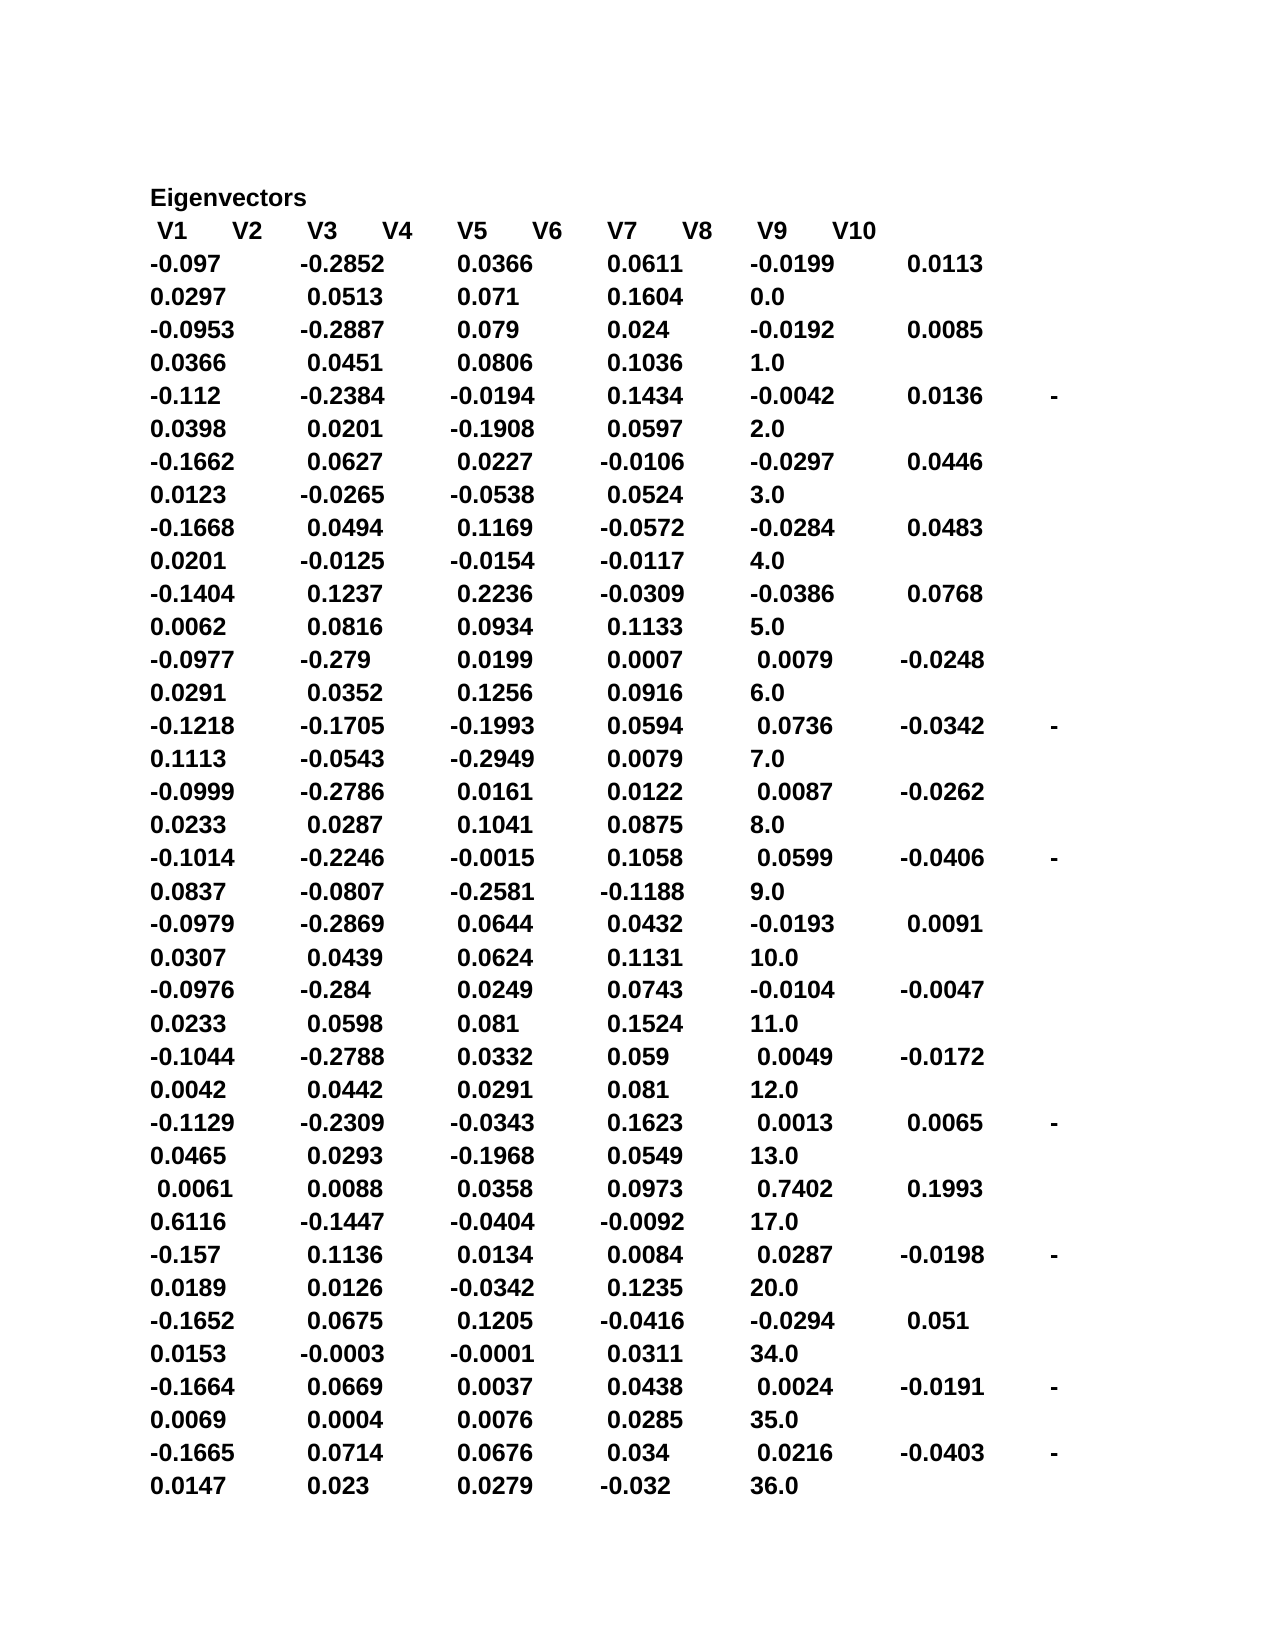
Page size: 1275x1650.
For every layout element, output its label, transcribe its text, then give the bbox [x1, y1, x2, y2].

text Eigenvectors [150, 183, 1125, 212]
text -0.0953 -0.2887 0.079 0.024 -0.0192 0.0085 0.0366 0.0451 0.0806 0.1036 1.0 [150, 315, 1125, 377]
text -0.1404 0.1237 0.2236 -0.0309 -0.0386 0.0768 0.0062 0.0816 0.0934 0.1133 5.0 [150, 579, 1125, 641]
text -0.1652 0.0675 0.1205 -0.0416 -0.0294 0.051 0.0153 -0.0003 -0.0001 0.0311 34.0 [150, 1306, 1125, 1367]
text -0.0999 -0.2786 0.0161 0.0122 0.0087 -0.0262 0.0233 0.0287 0.1041 0.0875 8.0 [150, 777, 1125, 839]
text -0.1668 0.0494 0.1169 -0.0572 -0.0284 0.0483 0.0201 -0.0125 -0.0154 -0.0117 4.0 [150, 513, 1125, 575]
text -0.1218 -0.1705 -0.1993 0.0594 0.0736 -0.0342 -0.1113 -0.0543 -0.2949 0.0079 7.0 [150, 711, 1125, 773]
text -0.1665 0.0714 0.0676 0.034 0.0216 -0.0403 -0.0147 0.023 0.0279 -0.032 36.0 [150, 1438, 1125, 1499]
text -0.0979 -0.2869 0.0644 0.0432 -0.0193 0.0091 0.0307 0.0439 0.0624 0.1131 10.0 [150, 909, 1125, 971]
text -0.097 -0.2852 0.0366 0.0611 -0.0199 0.0113 0.0297 0.0513 0.071 0.1604 0.0 [150, 249, 1125, 311]
text -0.157 0.1136 0.0134 0.0084 0.0287 -0.0198 -0.0189 0.0126 -0.0342 0.1235 20.0 [150, 1240, 1125, 1301]
text -0.1664 0.0669 0.0037 0.0438 0.0024 -0.0191 -0.0069 0.0004 0.0076 0.0285 35.0 [150, 1372, 1125, 1433]
text 0.0061 0.0088 0.0358 0.0973 0.7402 0.1993 0.6116 -0.1447 -0.0404 -0.0092 17.0 [150, 1174, 1125, 1235]
text -0.1662 0.0627 0.0227 -0.0106 -0.0297 0.0446 0.0123 -0.0265 -0.0538 0.0524 3.0 [150, 447, 1125, 509]
text -0.1014 -0.2246 -0.0015 0.1058 0.0599 -0.0406 -0.0837 -0.0807 -0.2581 -0.1188 9.0 [150, 843, 1125, 905]
text -0.112 -0.2384 -0.0194 0.1434 -0.0042 0.0136 -0.0398 0.0201 -0.1908 0.0597 2.0 [150, 381, 1125, 443]
text -0.1129 -0.2309 -0.0343 0.1623 0.0013 0.0065 -0.0465 0.0293 -0.1968 0.0549 13.0 [150, 1108, 1125, 1169]
text V1 V2 V3 V4 V5 V6 V7 V8 V9 V10 [150, 216, 1125, 245]
text -0.0976 -0.284 0.0249 0.0743 -0.0104 -0.0047 0.0233 0.0598 0.081 0.1524 11.0 [150, 976, 1125, 1037]
text -0.1044 -0.2788 0.0332 0.059 0.0049 -0.0172 0.0042 0.0442 0.0291 0.081 12.0 [150, 1042, 1125, 1103]
text -0.0977 -0.279 0.0199 0.0007 0.0079 -0.0248 0.0291 0.0352 0.1256 0.0916 6.0 [150, 645, 1125, 707]
